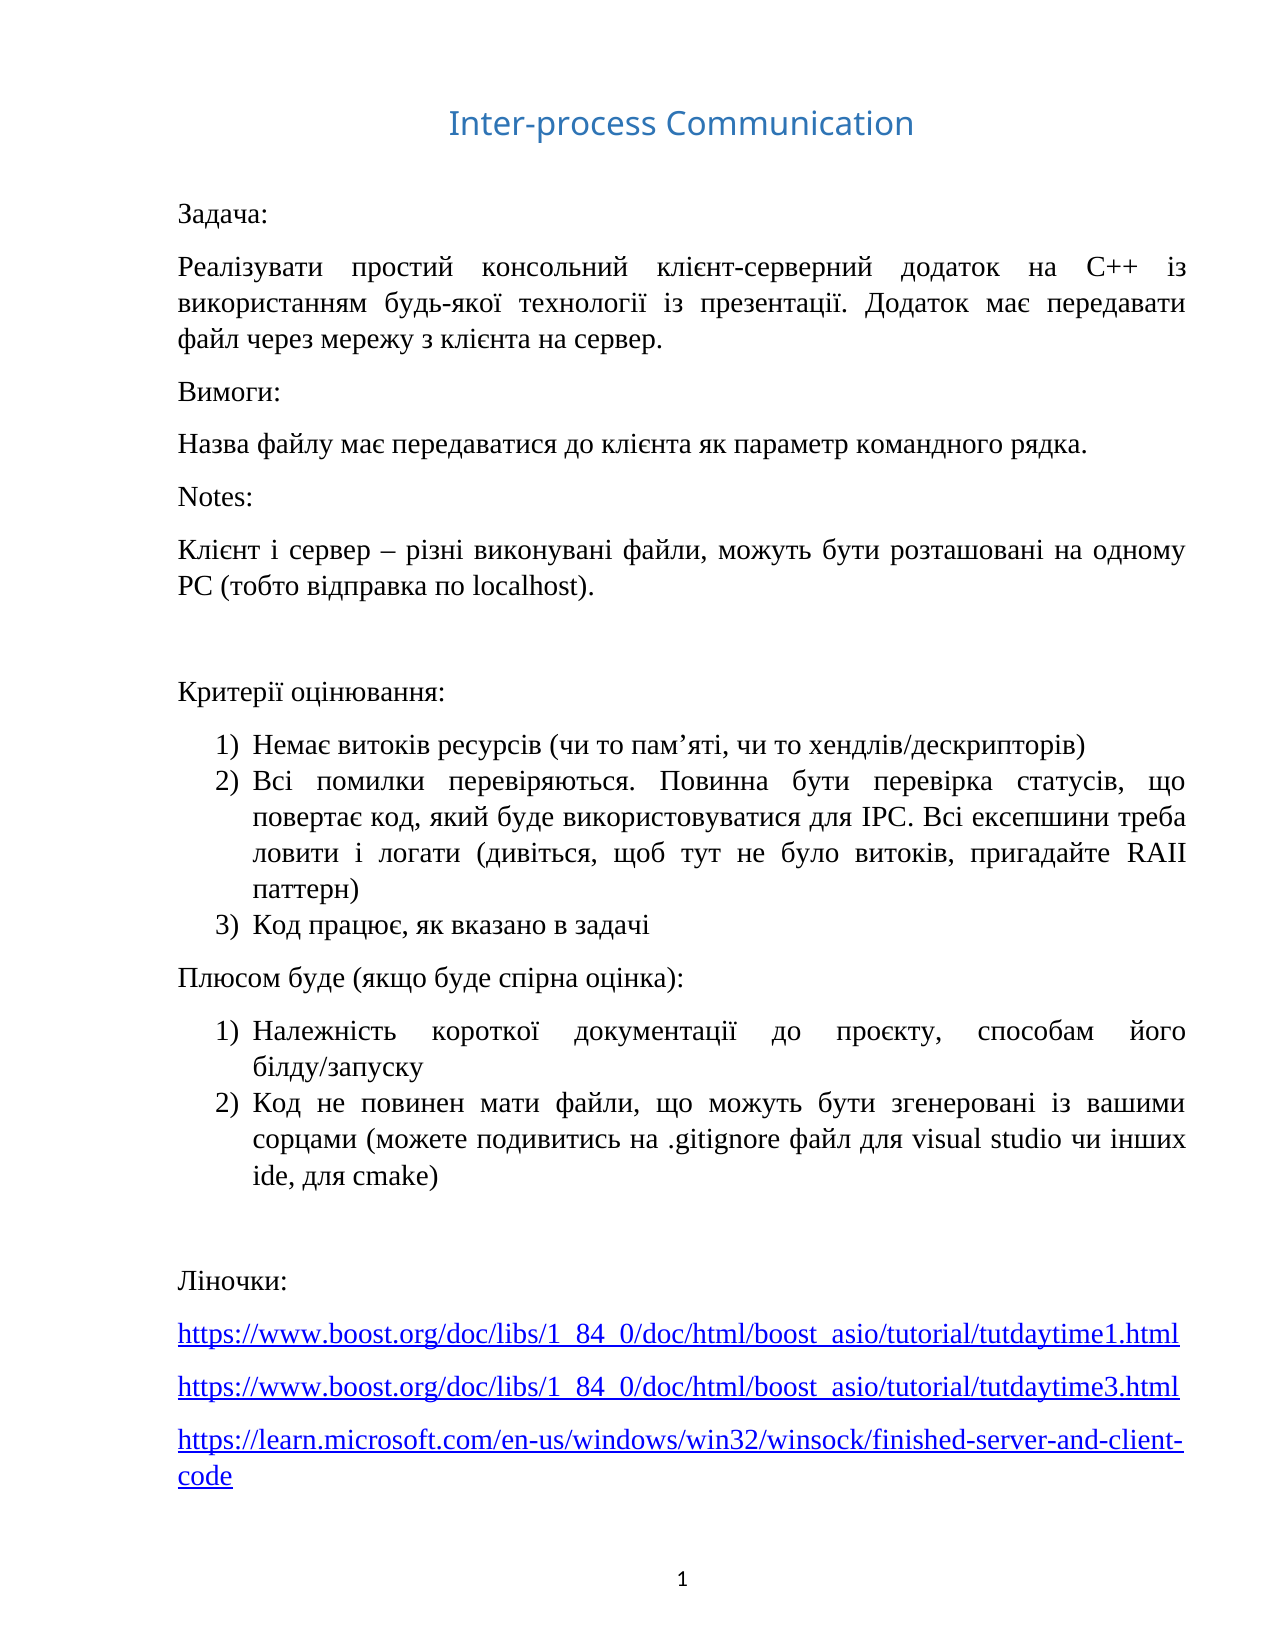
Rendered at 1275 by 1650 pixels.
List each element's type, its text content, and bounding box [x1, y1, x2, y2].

subtitle Inter-process Communication [177, 100, 1186, 145]
text Плюсом буде (якщо буде спірна оцінка): [177, 960, 1186, 994]
list Належність короткої документації до проєкту, способам його білду/запуску [215, 1013, 1186, 1083]
text https://learn.microsoft.com/en-us/windows/win32/winsock/finished-server-and-client-code [177, 1422, 1186, 1491]
text Критерії оцінювання: [177, 674, 1186, 707]
list Код не повинен мати файли, що можуть бути згенеровані із вашими сорцами (можете подивитись на .gitignore файл для visual studio чи інших ide, для cmake) [215, 1085, 1186, 1191]
text Клієнт і сервер – різні виконувані файли, можуть бути розташовані на одному PC (тобто відправка по localhost). [177, 532, 1186, 602]
text https://www.boost.org/doc/libs/1_84_0/doc/html/boost_asio/tutorial/tutdaytime1.html [177, 1316, 1186, 1350]
text Задача: [177, 196, 1186, 229]
list Всі помилки перевіряються. Повинна бути перевірка статусів, що повертає код, який буде використовуватися для IPC. Всі ексепшини треба ловити і логати (дивіться, щоб тут не було витоків, пригадайте RAII паттерн) [215, 763, 1186, 905]
text Реалізувати простий консольний клієнт-серверний додаток на C++ із використанням будь-якої технології із презентації. Додаток має передавати файл через мережу з клієнта на сервер. [177, 249, 1186, 354]
text Назва файлу має передаватися до клієнта як параметр командного рядка. [177, 427, 1186, 460]
list Немає витоків ресурсів (чи то пам’яті, чи то хендлів/дескрипторів) [215, 727, 1186, 760]
text Вимоги: [177, 374, 1186, 407]
text Ліночки: [177, 1263, 1186, 1297]
list Код працює, як вказано в задачі [215, 907, 1186, 941]
text Notes: [177, 479, 1186, 513]
text https://www.boost.org/doc/libs/1_84_0/doc/html/boost_asio/tutorial/tutdaytime3.html [177, 1369, 1186, 1402]
